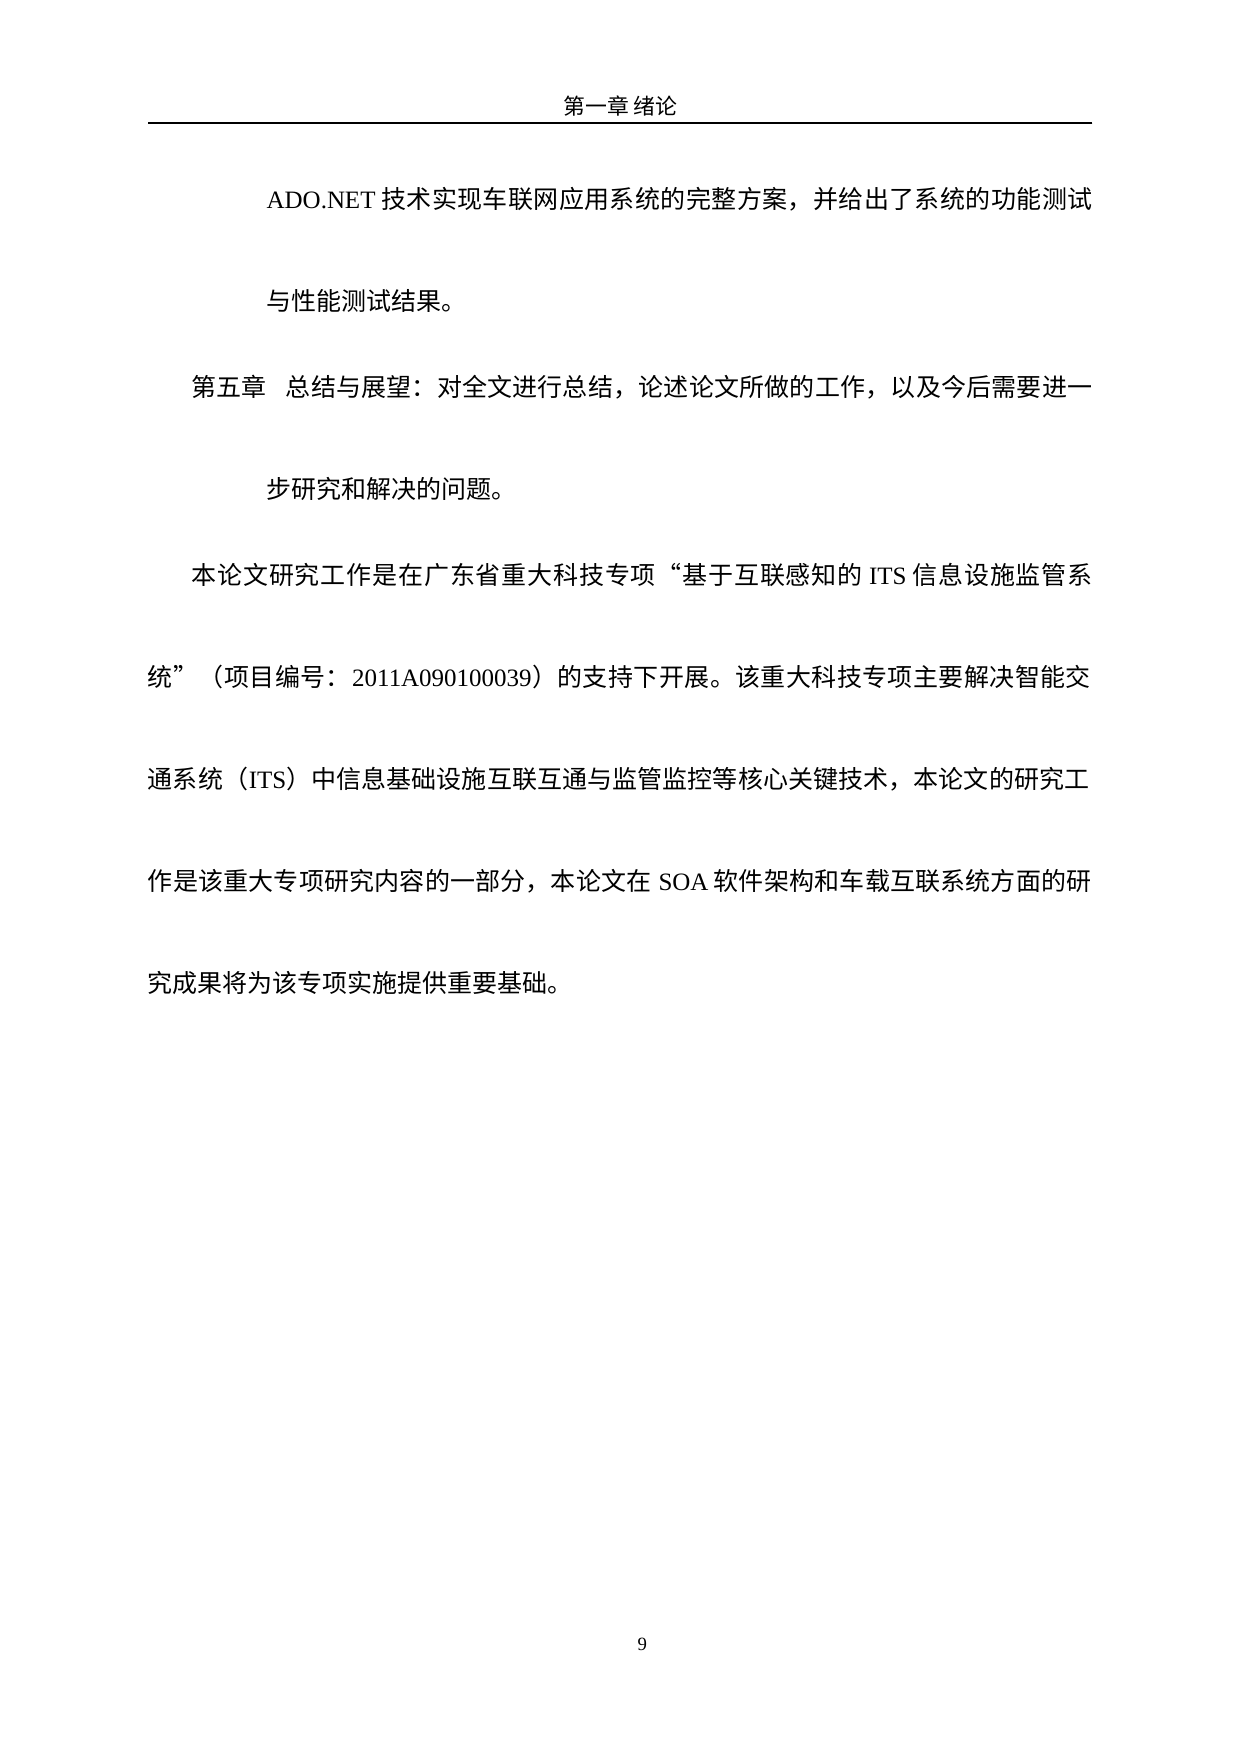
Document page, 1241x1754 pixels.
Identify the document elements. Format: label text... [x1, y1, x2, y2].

text 本论文研究工作是在广东省重大科技专项“基于互联感知的ITS信息设施监管系统”（项目编号：2011A090100039）的支持下开展。该重大科技专项主要解决智能交通系统（ITS）中信息基础设施互联互通与监管监控等核心关键技术，本论文的研究工作是该重大专项研究内容的一部分，本论文在SOA软件架构和车载互联系统方面的研究成果将为该专项实施提供重要基础。 [148, 540, 1092, 1015]
list 总结与展望：对全文进行总结，论述论文所做的工作，以及今后需要进一步研究和解决的问题。 [191, 352, 1092, 522]
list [191, 164, 1092, 334]
